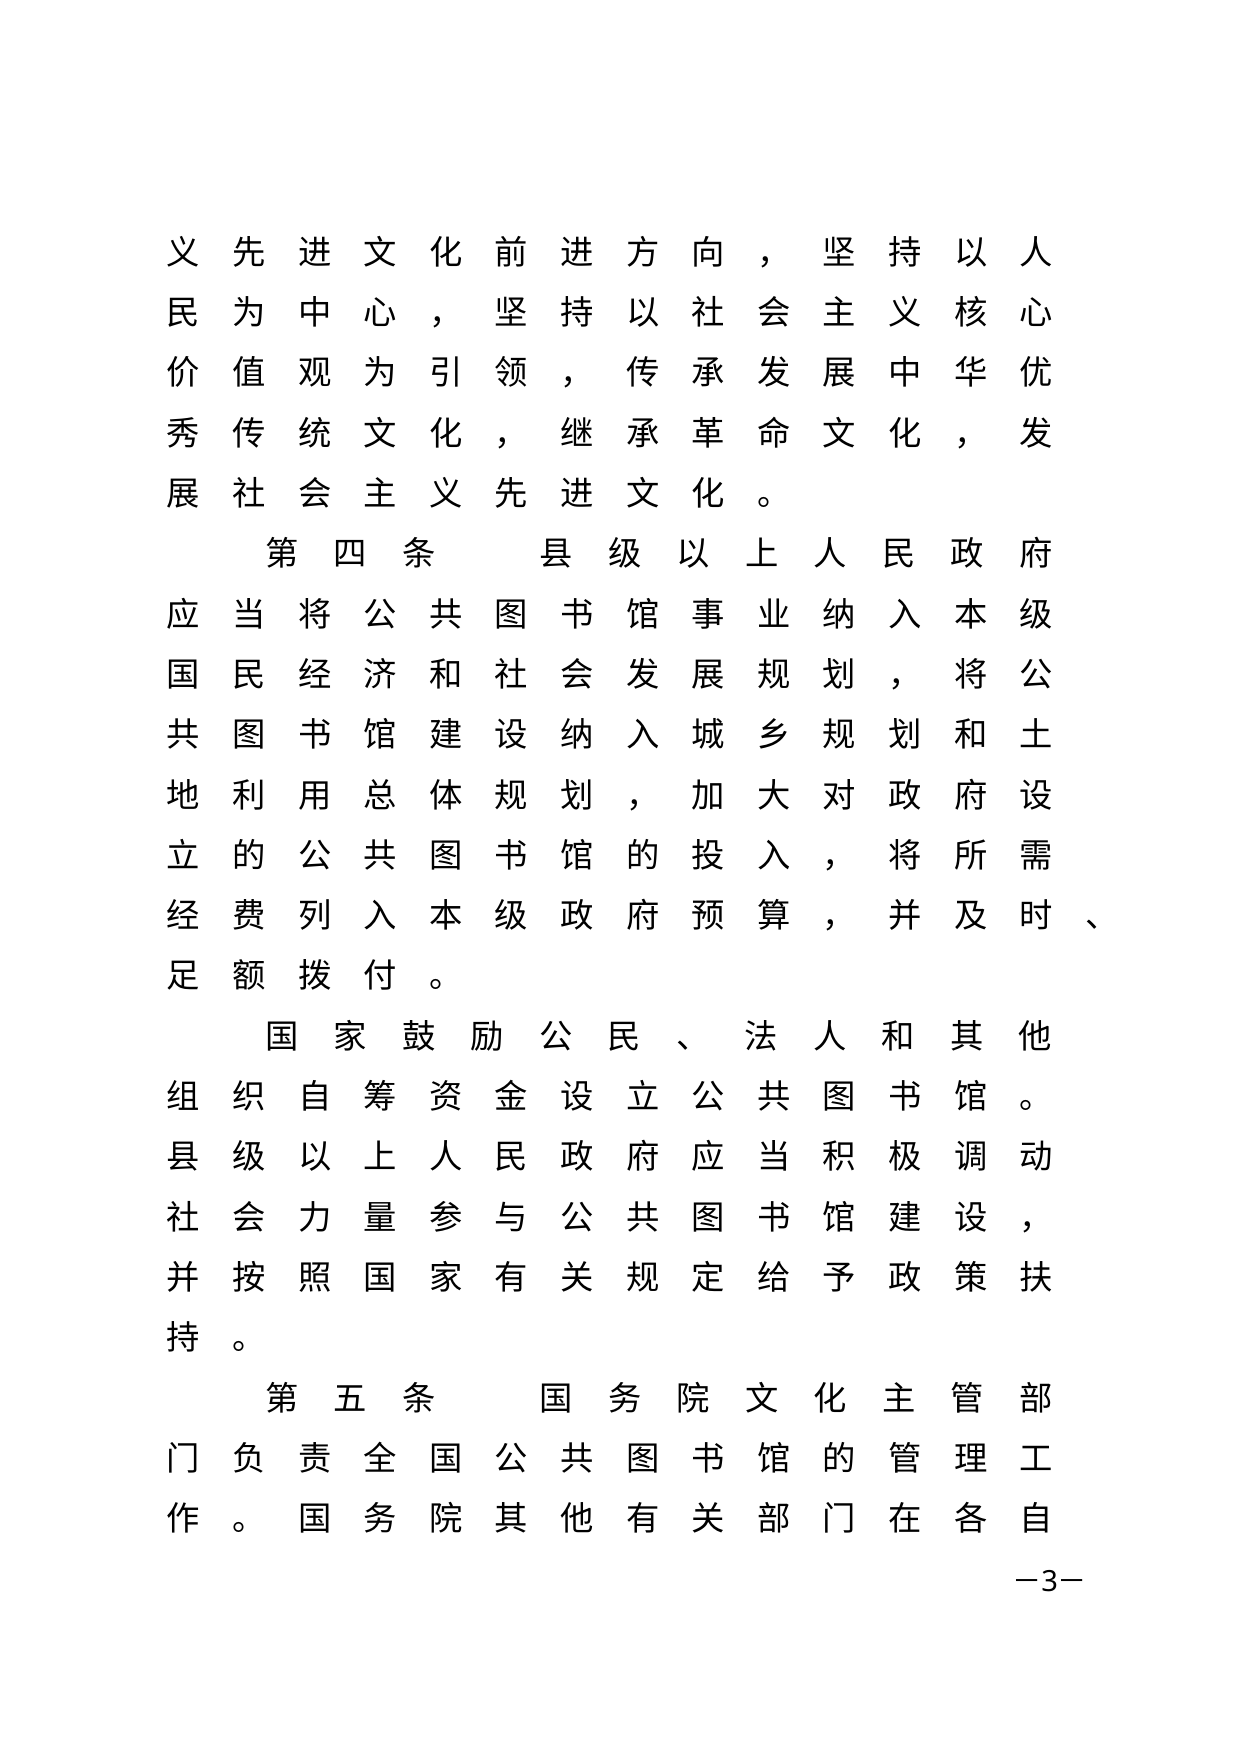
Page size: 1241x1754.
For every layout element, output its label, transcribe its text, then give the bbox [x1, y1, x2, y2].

text 国家鼓励公民、法人和其他组织自筹资金设立公共图书馆。县级以上人民政府应当积极调动社会力量参与公共图书馆建设，并按照国家有关规定给予政策扶持。 [167, 1003, 1085, 1365]
text 第五条 国务院文化主管部门负责全国公共图书馆的管理工作。国务院其他有关部门在各自职责范围内负责与公共图书馆管理有关的工作。 [167, 1365, 1085, 1546]
text 第四条 县级以上人民政府应当将公共图书馆事业纳入本级国民经济和社会发展规划，将公共图书馆建设纳入城乡规划和土地利用总体规划，加大对政府设立的公共图书馆的投入，将所需经费列入本级政府预算，并及时、足额拨付。 [167, 521, 1085, 1003]
text 公共图书馆应当坚持社会主义先进文化前进方向，坚持以人民为中心，坚持以社会主义核心价值观为引领，传承发展中华优秀传统文化，继承革命文化，发展社会主义先进文化。 [167, 219, 1085, 521]
